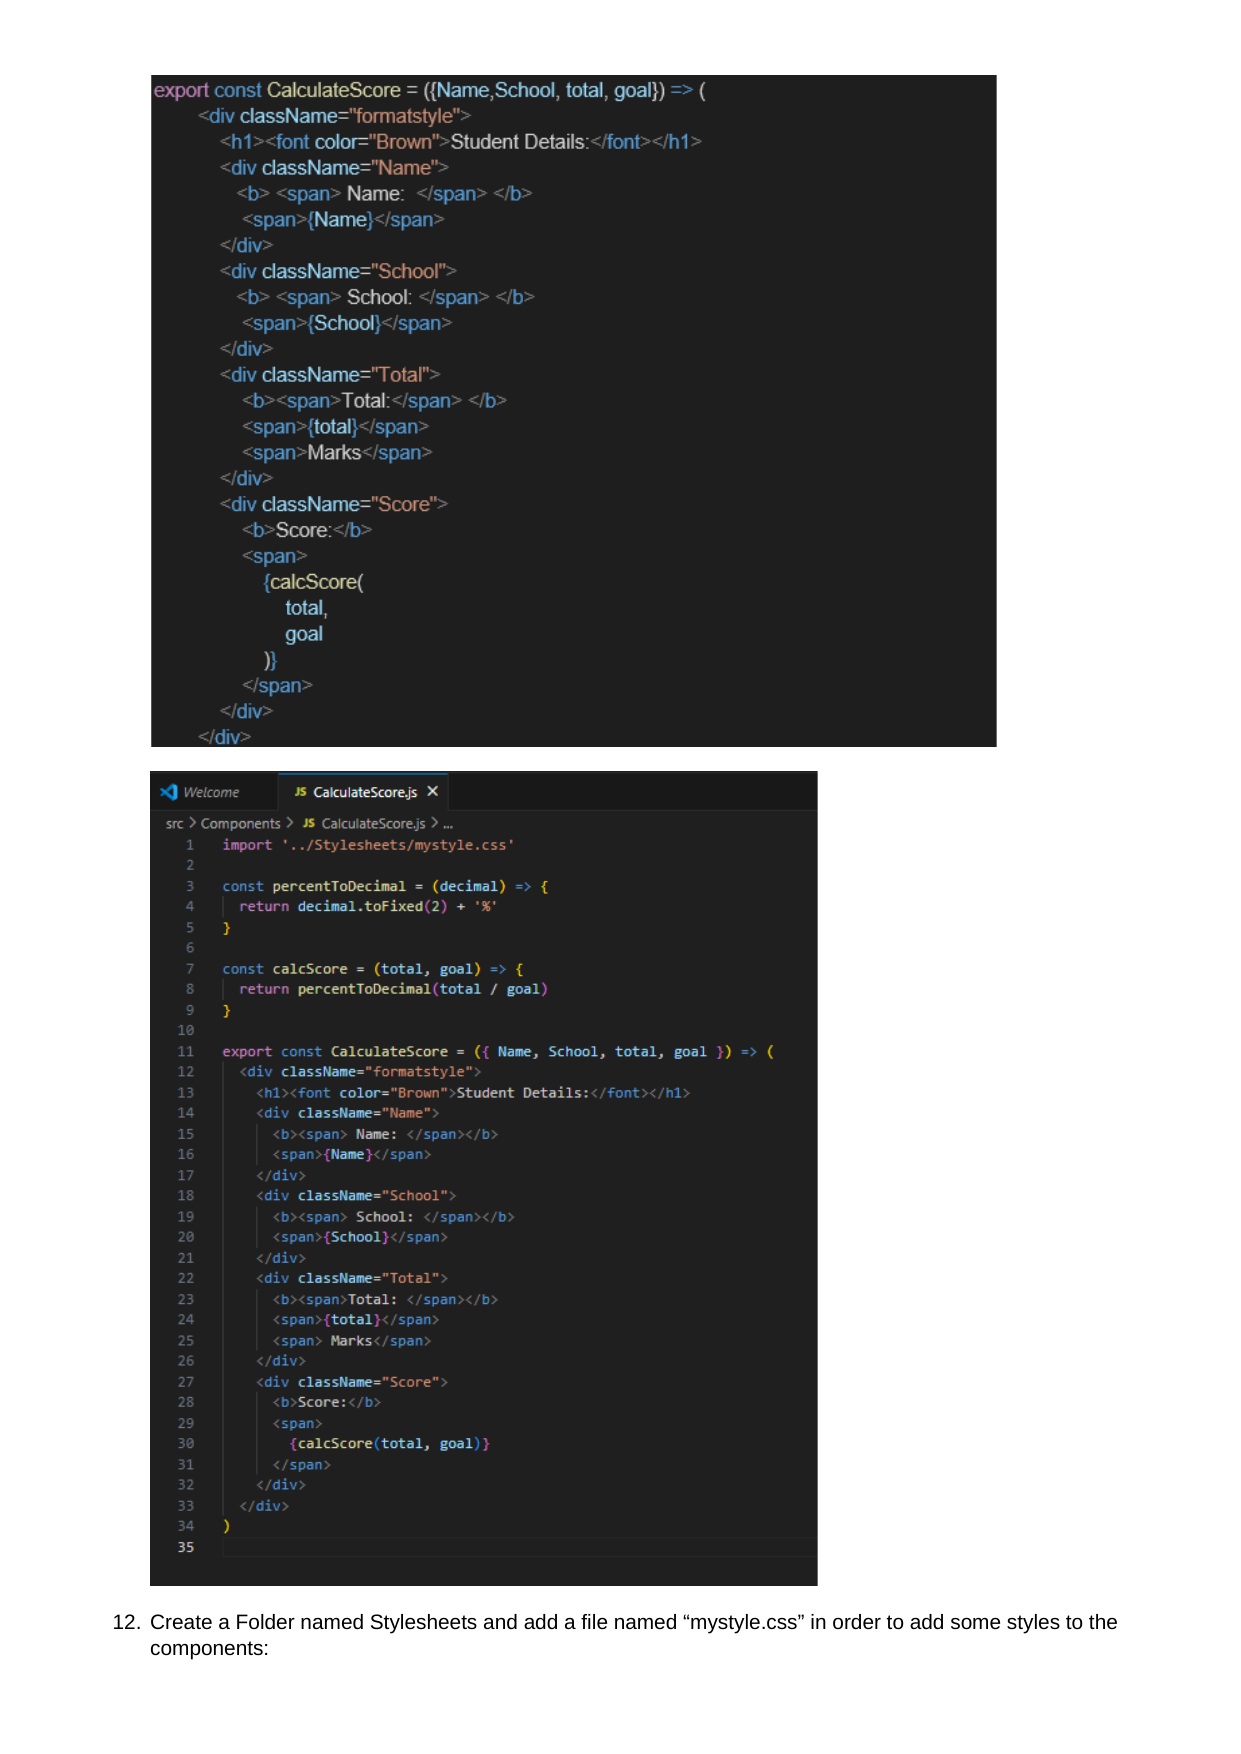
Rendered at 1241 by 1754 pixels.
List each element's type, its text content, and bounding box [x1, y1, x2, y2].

picture [150, 771, 818, 1586]
picture [150, 75, 997, 747]
list Create a Folder named Stylesheets and add a file named “mystyle.css” in order to add some styles to the components: [112, 1609, 1165, 1659]
